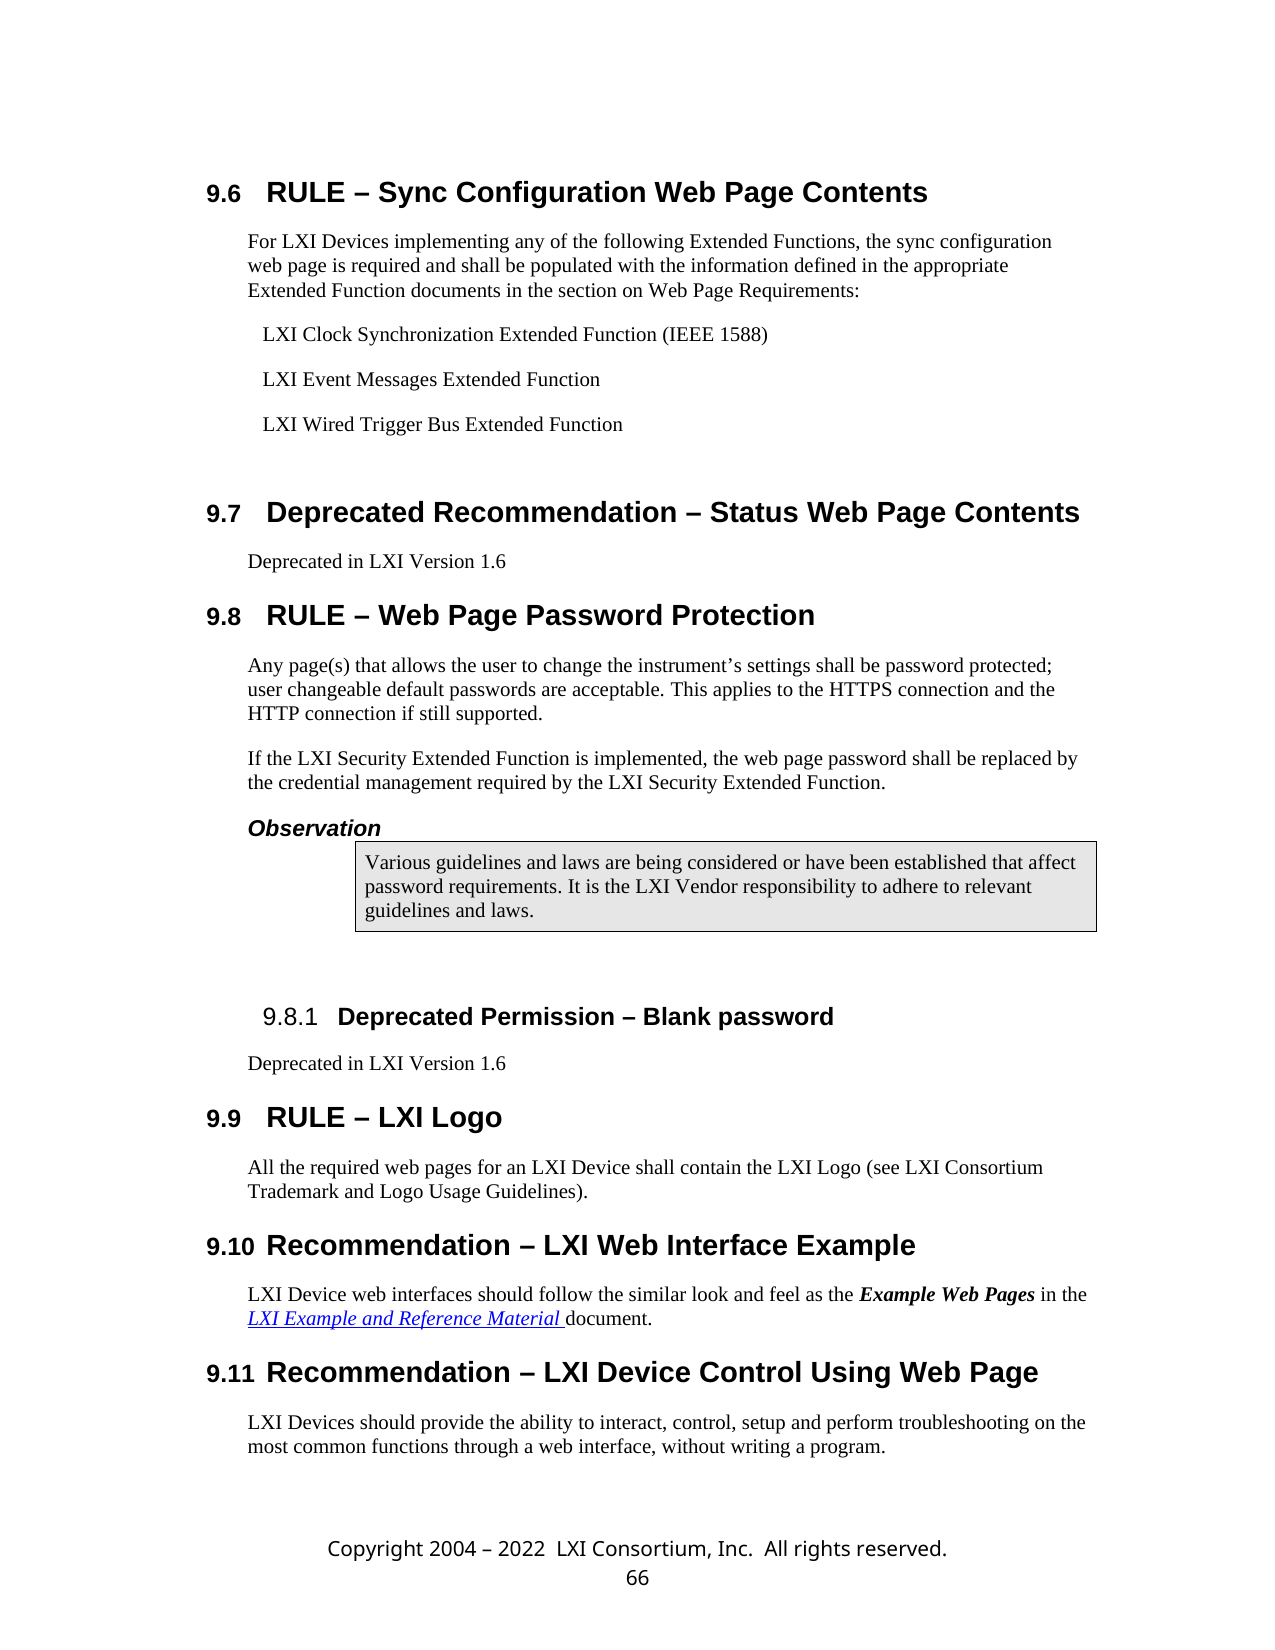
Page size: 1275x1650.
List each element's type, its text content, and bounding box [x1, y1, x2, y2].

text LXI Devices should provide the ability to interact, control, setup and perform troubleshooting on the most common functions through a web interface, without writing a program. [247, 1410, 1087, 1458]
subtitle RULE – Web Page Password Protection [206, 598, 1087, 632]
subtitle Deprecated Permission – Blank password [262, 1002, 1087, 1031]
subtitle Deprecated Recommendation – Status Web Page Contents [206, 495, 1087, 528]
text LXI Event Messages Extended Function [262, 367, 1087, 391]
text Deprecated in LXI Version 1.6 [247, 1051, 1087, 1075]
subtitle RULE – Sync Configuration Web Page Contents [206, 175, 1087, 208]
subtitle RULE – LXI Logo [206, 1100, 1087, 1134]
text Observation [247, 814, 1087, 841]
text Deprecated in LXI Version 1.6 [247, 549, 1087, 573]
text All the required web pages for an LXI Device shall contain the LXI Logo (see LXI Consortium Trademark and Logo Usage Guidelines). [247, 1155, 1087, 1203]
text Any page(s) that allows the user to change the instrument’s settings shall be password protected; user changeable default passwords are acceptable. This applies to the HTTPS connection and the HTTP connection if still supported. [247, 653, 1087, 725]
text For LXI Devices implementing any of the following Extended Functions, the sync configuration web page is required and shall be populated with the information defined in the appropriate Extended Function documents in the section on Web Page Requirements: [247, 229, 1087, 302]
text LXI Clock Synchronization Extended Function (IEEE 1588) [262, 322, 1087, 346]
text LXI Device web interfaces should follow the similar look and feel as the Example Web Pages in the LXI Example and Reference Material document. [247, 1282, 1087, 1330]
text If the LXI Security Extended Function is implemented, the web page password shall be replaced by the credential management required by the LXI Security Extended Function. [247, 746, 1087, 794]
text LXI Wired Trigger Bus Extended Function [262, 412, 1087, 436]
subtitle Recommendation – LXI Device Control Using Web Page [206, 1355, 1087, 1389]
text Various guidelines and laws are being considered or have been established that affect password requirements. It is the LXI Vendor responsibility to adhere to relevant guidelines and laws. [356, 842, 1096, 931]
subtitle Recommendation – LXI Web Interface Example [206, 1228, 1087, 1261]
